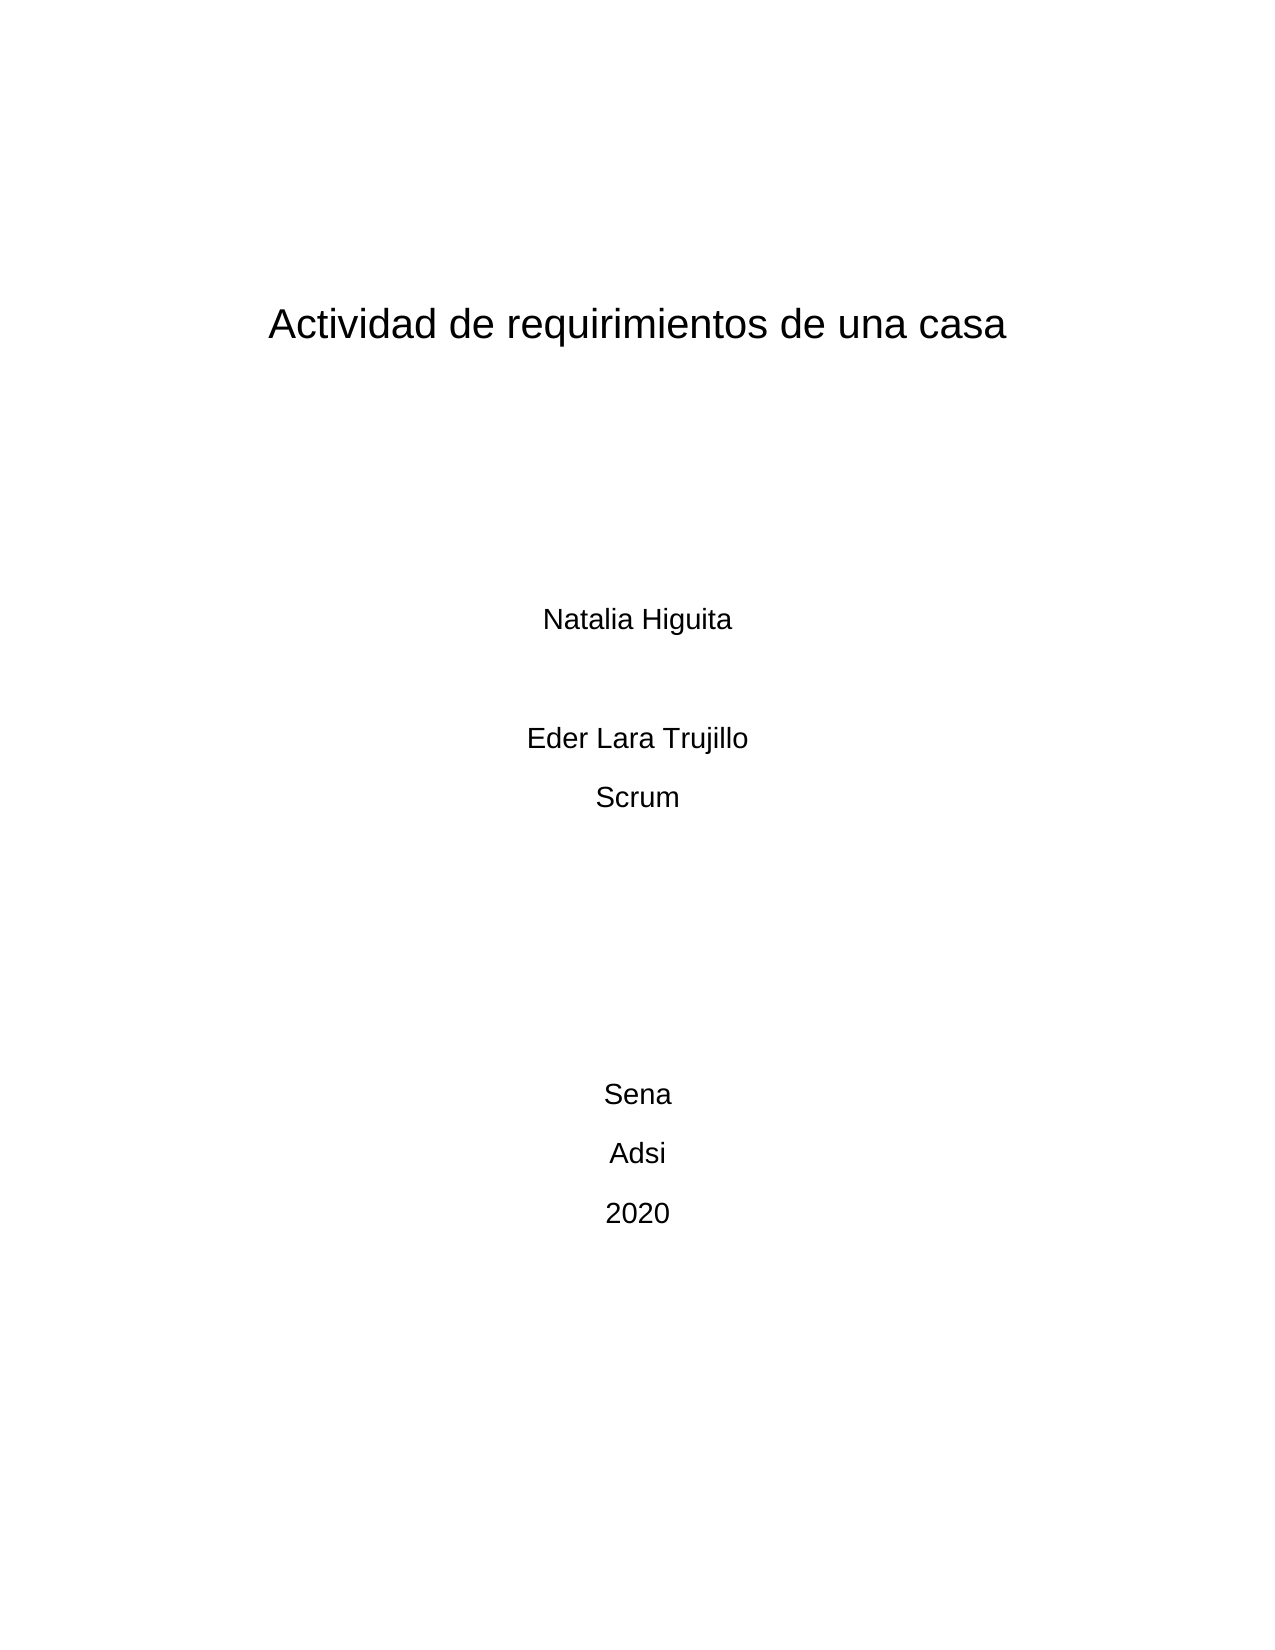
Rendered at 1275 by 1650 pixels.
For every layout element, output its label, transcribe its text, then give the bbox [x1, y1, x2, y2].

text Scrum [177, 780, 1098, 813]
text Sena [177, 1077, 1098, 1110]
text Actividad de requirimientos de una casa [177, 299, 1098, 347]
text Eder Lara Trujillo [177, 721, 1098, 754]
text Adsi [177, 1136, 1098, 1170]
text 2020 [177, 1196, 1098, 1229]
text Natalia Higuita [177, 602, 1098, 635]
